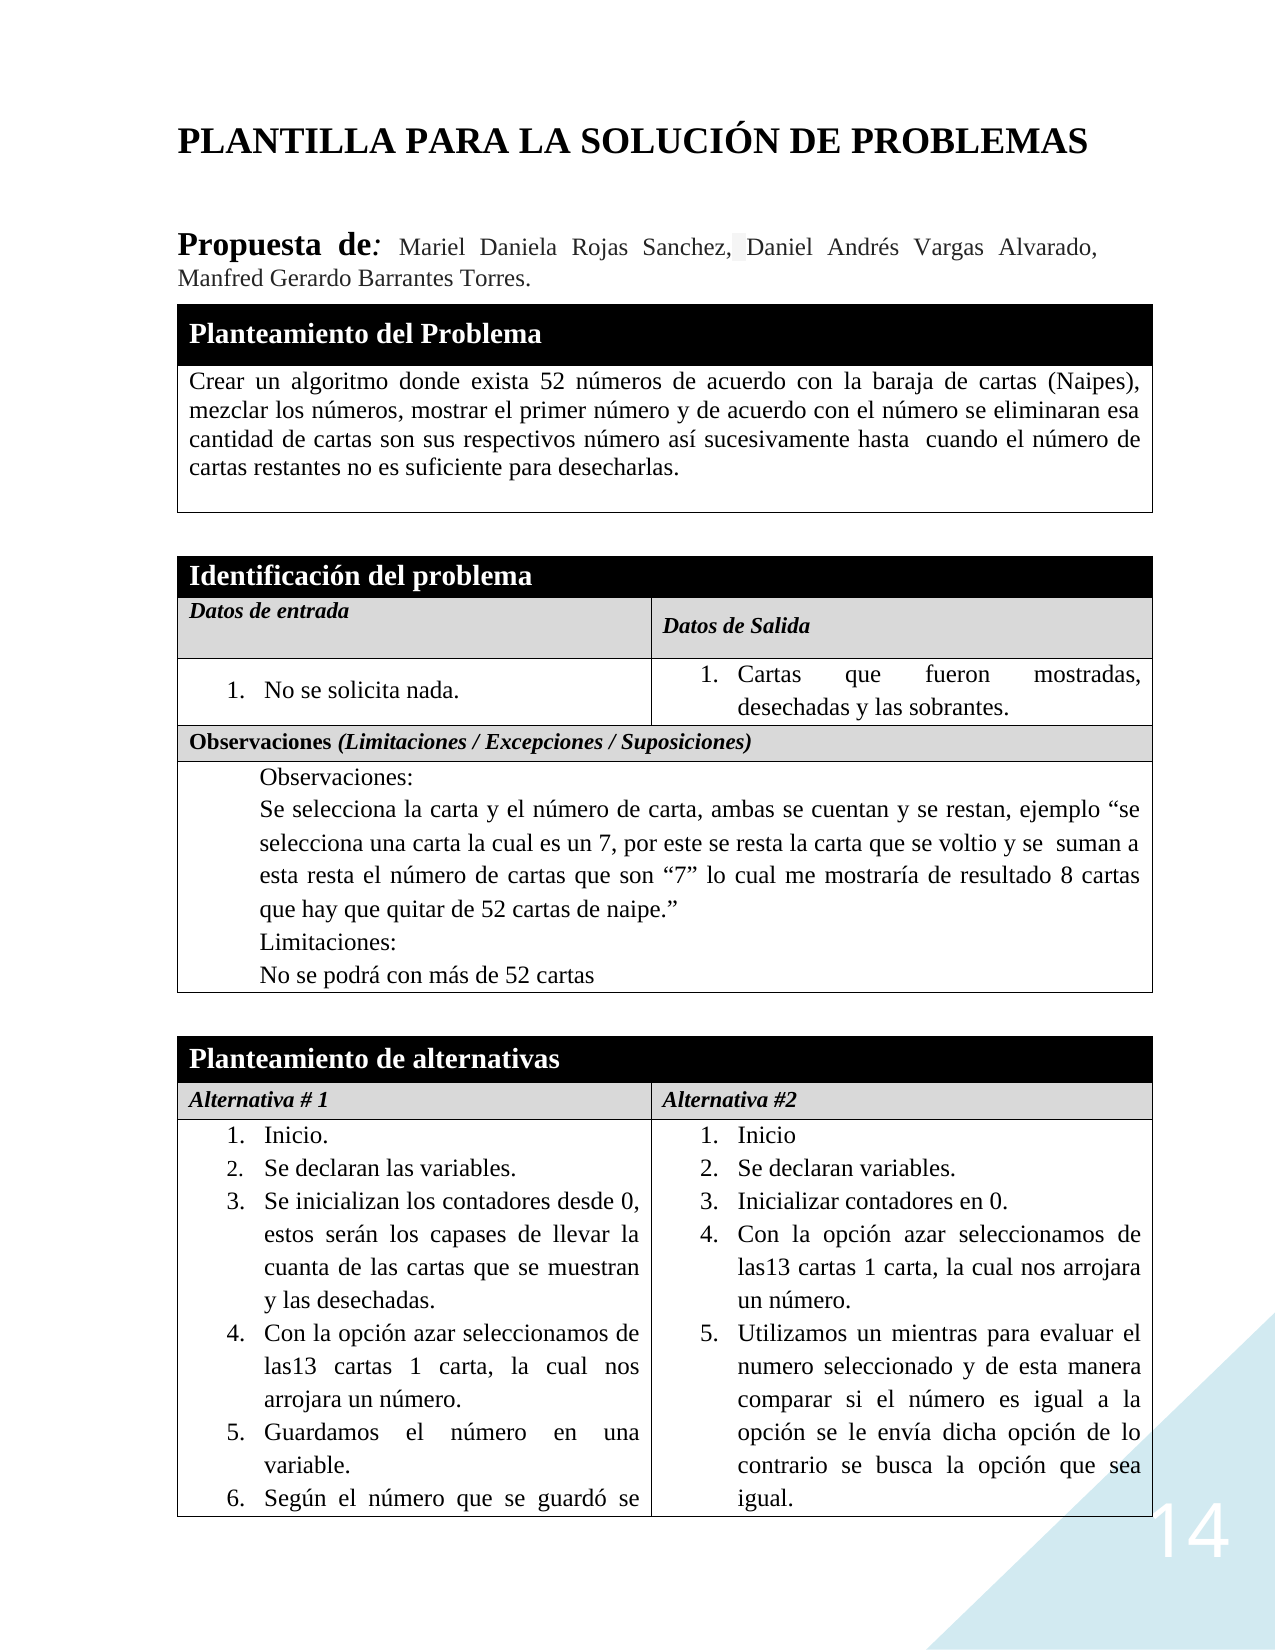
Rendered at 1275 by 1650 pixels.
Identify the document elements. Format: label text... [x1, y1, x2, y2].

table_header Identificación del problema [178, 557, 1152, 596]
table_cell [652, 1120, 1152, 1516]
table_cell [178, 1120, 651, 1516]
table_cell Datos de Salida [652, 598, 1152, 658]
table_cell Cartas que fueron mostradas, desechadas y las sobrantes. [652, 659, 1152, 724]
text PLANTILLA PARA LA SOLUCIÓN DE PROBLEMAS [177, 118, 1098, 161]
table_cell Datos de entrada [178, 598, 651, 658]
table_cell Crear un algoritmo donde exista 52 números de acuerdo con la baraja de cartas (Naipes), mezclar los números, mostrar el primer número y de acuerdo con el número se eliminaran esa cantidad de cartas son sus respectivos número así sucesivamente hasta cuando el número de cartas restantes no es suficiente para desecharlas. [178, 366, 1152, 512]
table_cell Observaciones (Limitaciones / Excepciones / Suposiciones) [178, 726, 1152, 761]
table_cell Alternativa # 1 [178, 1083, 651, 1119]
text Propuesta de: Mariel Daniela Rojas Sanchez, Daniel Andrés Vargas Alvarado, Manfred Gerardo Barrantes Torres. [177, 225, 1098, 292]
table_header Planteamiento del Problema [178, 305, 1152, 365]
table_cell Alternativa #2 [652, 1083, 1152, 1119]
table_cell No se solicita nada. [178, 659, 651, 724]
table_cell Observaciones: Se selecciona la carta y el número de carta, ambas se cuentan y se restan, ejemplo “se selecciona una carta la cual es un 7, por este se resta la carta que se voltio y se suman a esta resta el número de cartas que son “7” lo cual me mostraría de resultado 8 cartas que hay que quitar de 52 cartas de naipe.” Limitaciones: No se podrá con más de 52 cartas [178, 762, 1152, 992]
table_header Planteamiento de alternativas [178, 1038, 1152, 1082]
